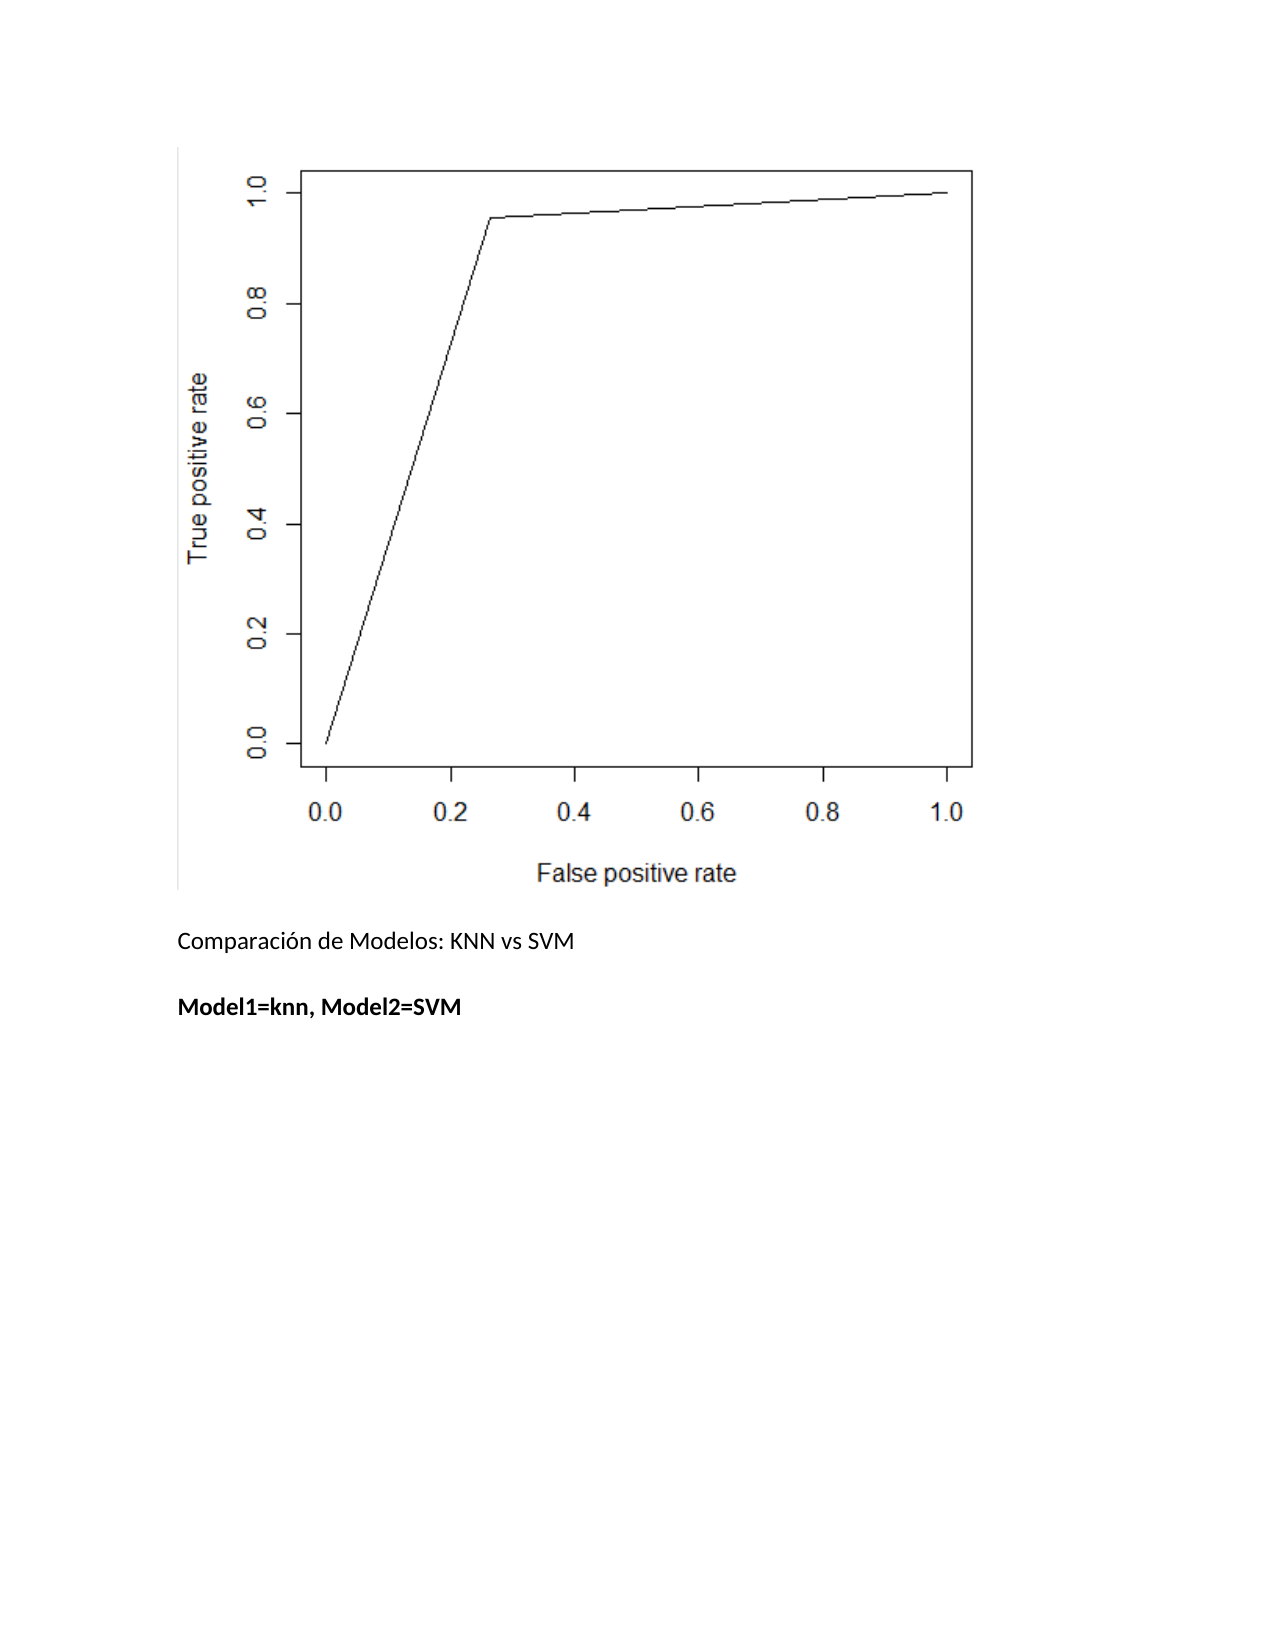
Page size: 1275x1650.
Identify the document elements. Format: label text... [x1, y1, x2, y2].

text Comparación de Modelos: KNN vs SVM [177, 925, 1098, 956]
text Model1=knn, Model2=SVM [177, 991, 1098, 1021]
picture [177, 147, 984, 890]
